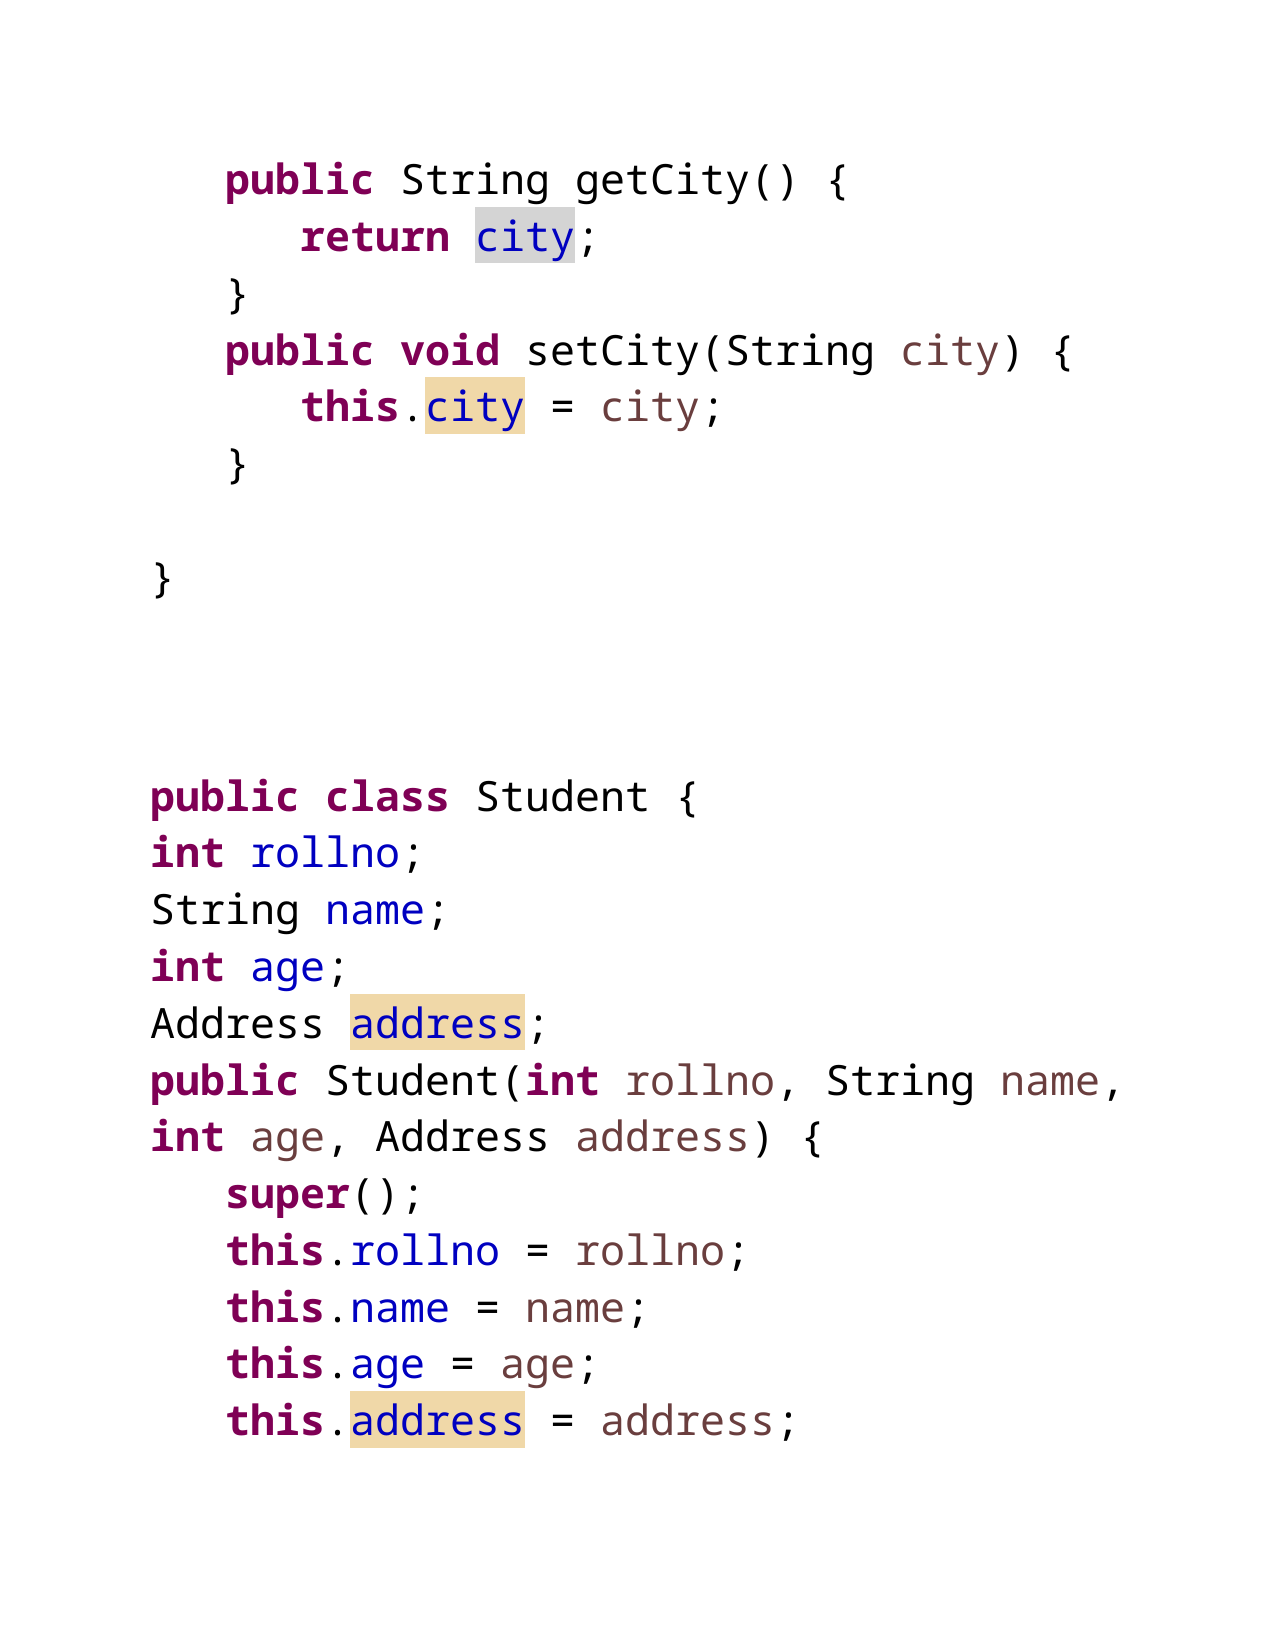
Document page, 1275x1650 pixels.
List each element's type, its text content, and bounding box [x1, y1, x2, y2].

text this.city = city; [525, 377, 1125, 434]
text public String getCity() { [150, 150, 1125, 207]
text this.address = address; [525, 1391, 1125, 1448]
text int age; [150, 937, 1125, 994]
text this.name = name; [150, 1277, 1125, 1334]
text public class Student { [150, 767, 1125, 823]
text this.address = address; [150, 1391, 350, 1448]
text super(); [150, 1164, 1125, 1221]
text public void setCity(String city) { [150, 320, 1125, 377]
text Address address; [150, 994, 350, 1050]
text this.city = city; [150, 377, 425, 434]
text String name; [150, 880, 1125, 937]
text public Student(int rollno, String name, int age, Address address) { [150, 1050, 1125, 1164]
text this.age = age; [150, 1334, 1125, 1391]
text Address address; [525, 994, 1125, 1050]
text } [150, 263, 1125, 320]
text int rollno; [150, 823, 1125, 880]
text } [150, 434, 1125, 491]
text return city; [575, 207, 1125, 263]
text this.rollno = rollno; [150, 1221, 1125, 1277]
text } [150, 547, 1125, 604]
text return city; [150, 207, 475, 263]
